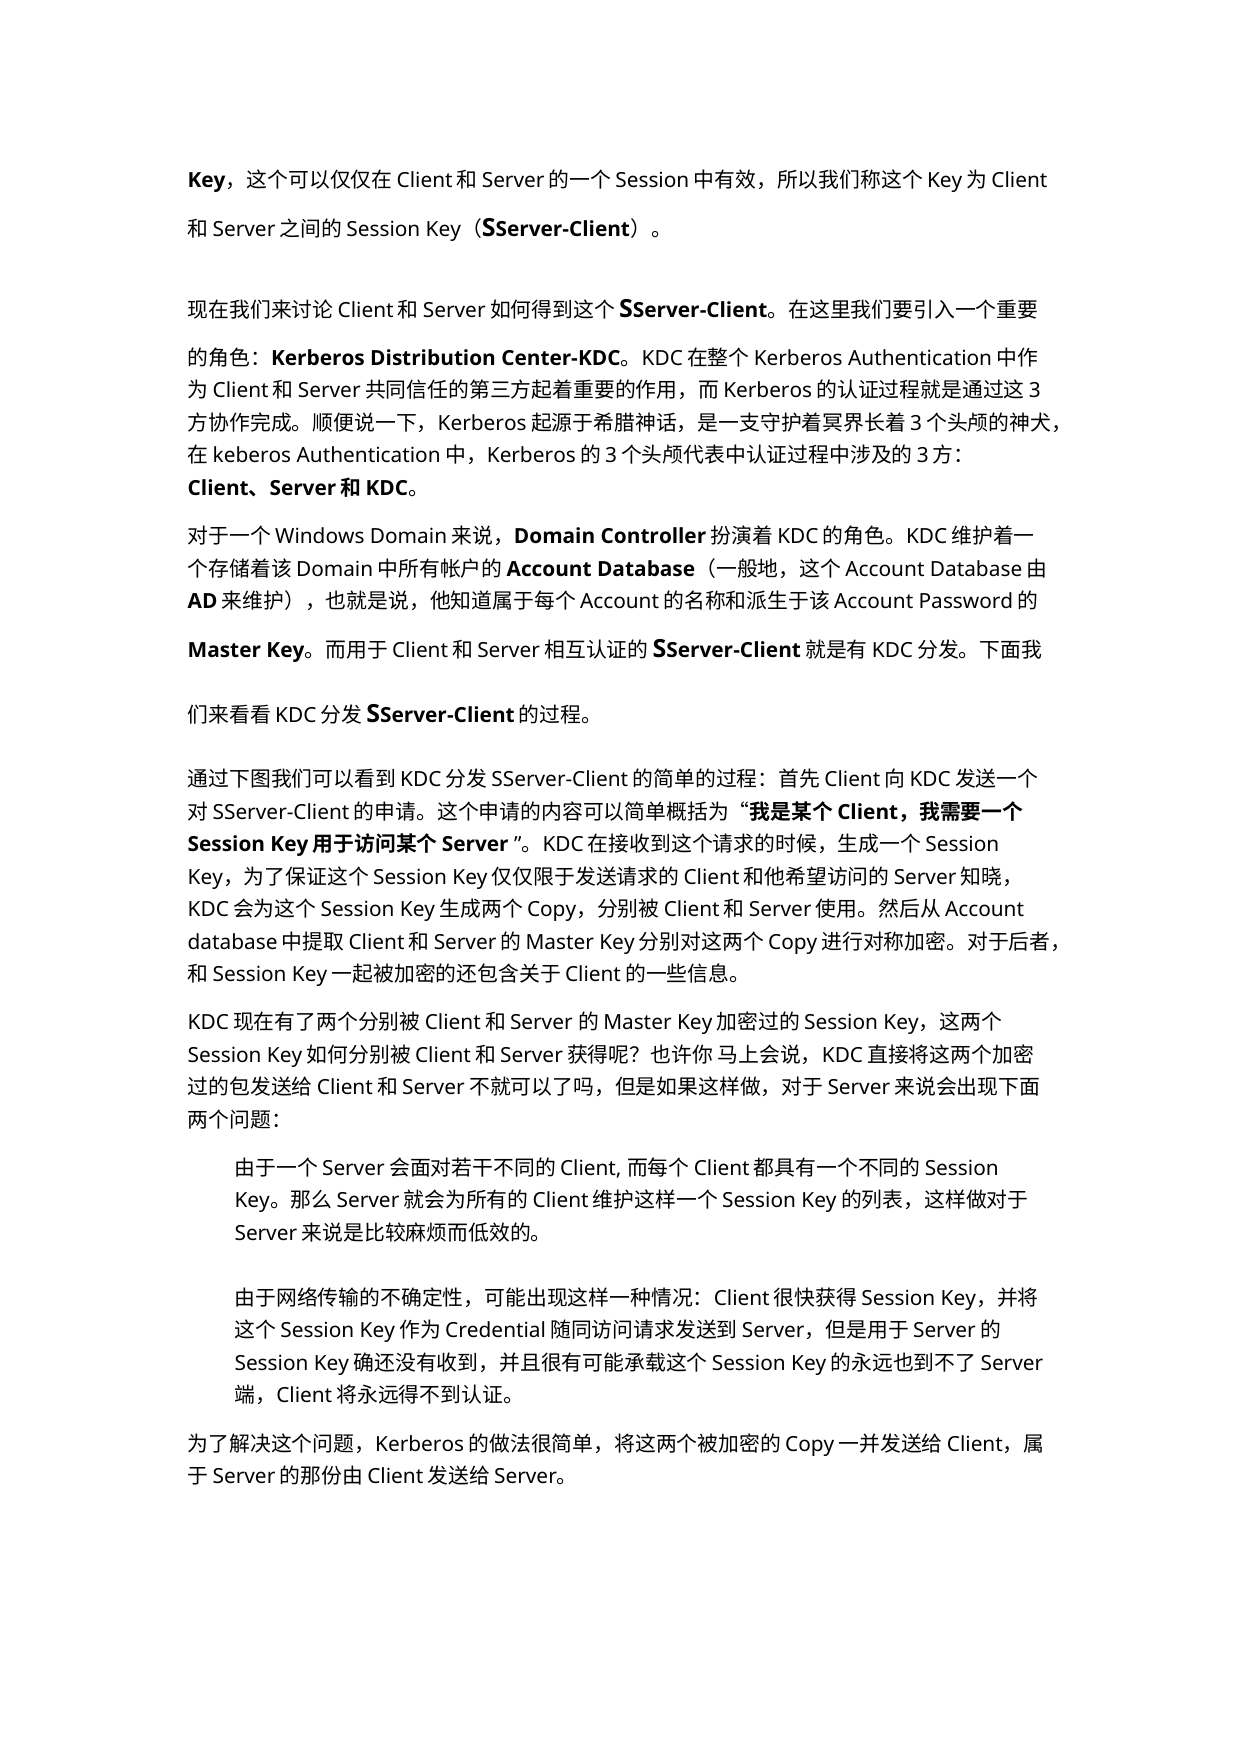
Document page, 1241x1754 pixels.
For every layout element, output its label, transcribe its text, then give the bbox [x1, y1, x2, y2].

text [187, 162, 1053, 259]
text 通过下图我们可以看到KDC分发SServer-Client的简单的过程：首先Client向KDC发送一个对SServer-Client的申请。这个申请的内容可以简单概括为“我是某个Client，我需要一个Session Key用于访问某个Server ”。KDC在接收到这个请求的时候，生成一个Session Key，为了保证这个Session Key仅仅限于发送请求的Client和他希望访问的Server知晓，KDC会为这个Session Key生成两个Copy，分别被Client和Server使用。然后从Account database中提取Client和Server的Master Key分别对这两个Copy进行对称加密。对于后者，和Session Key一起被加密的还包含关于Client的一些信息。 [187, 761, 1053, 989]
text 由于网络传输的不确定性，可能出现这样一种情况：Client很快获得Session Key，并将这个Session Key作为Credential随同访问请求发送到Server，但是用于Server的Session Key确还没有收到，并且很有可能承载这个Session Key的永远也到不了Server端，Client将永远得不到认证。 [234, 1280, 1053, 1410]
text 对于一个Windows Domain来说，Domain Controller扮演着KDC的角色。KDC维护着一个存储着该Domain中所有帐户的Account Database（一般地，这个Account Database由AD来维护），也就是说，他知道属于每个Account的名称和派生于该Account Password的Master Key。而用于Client和Server相互认证的SServer-Client就是有KDC分发。下面我们来看看KDC分发SServer-Client的过程。 [187, 518, 1053, 746]
text KDC现在有了两个分别被Client和Server 的Master Key加密过的Session Key，这两个Session Key如何分别被Client和Server获得呢？也许你 马上会说，KDC直接将这两个加密过的包发送给Client和Server不就可以了吗，但是如果这样做，对于Server来说会出现下面 两个问题： [187, 1004, 1053, 1134]
text 现在我们来讨论Client和Server如何得到这个SServer-Client。在这里我们要引入一个重要的角色：Kerberos Distribution Center-KDC。KDC在整个Kerberos Authentication中作为Client和Server共同信任的第三方起着重要的作用，而Kerberos的认证过程就是通过这3方协作完成。顺便说一下，Kerberos起源于希腊神话，是一支守护着冥界长着3个头颅的神犬，在keberos Authentication中，Kerberos的3个头颅代表中认证过程中涉及的3方：Client、Server和KDC。 [187, 275, 1053, 503]
text 为了解决这个问题，Kerberos的做法很简单，将这两个被加密的Copy一并发送给Client，属于Server的那份由Client发送给Server。 [187, 1426, 1053, 1491]
text 由于一个Server会面对若干不同的Client, 而每个Client都具有一个不同的Session Key。那么Server就会为所有的Client维护这样一个Session Key的列表，这样做对于Server来说是比较麻烦而低效的。 [234, 1150, 1053, 1248]
